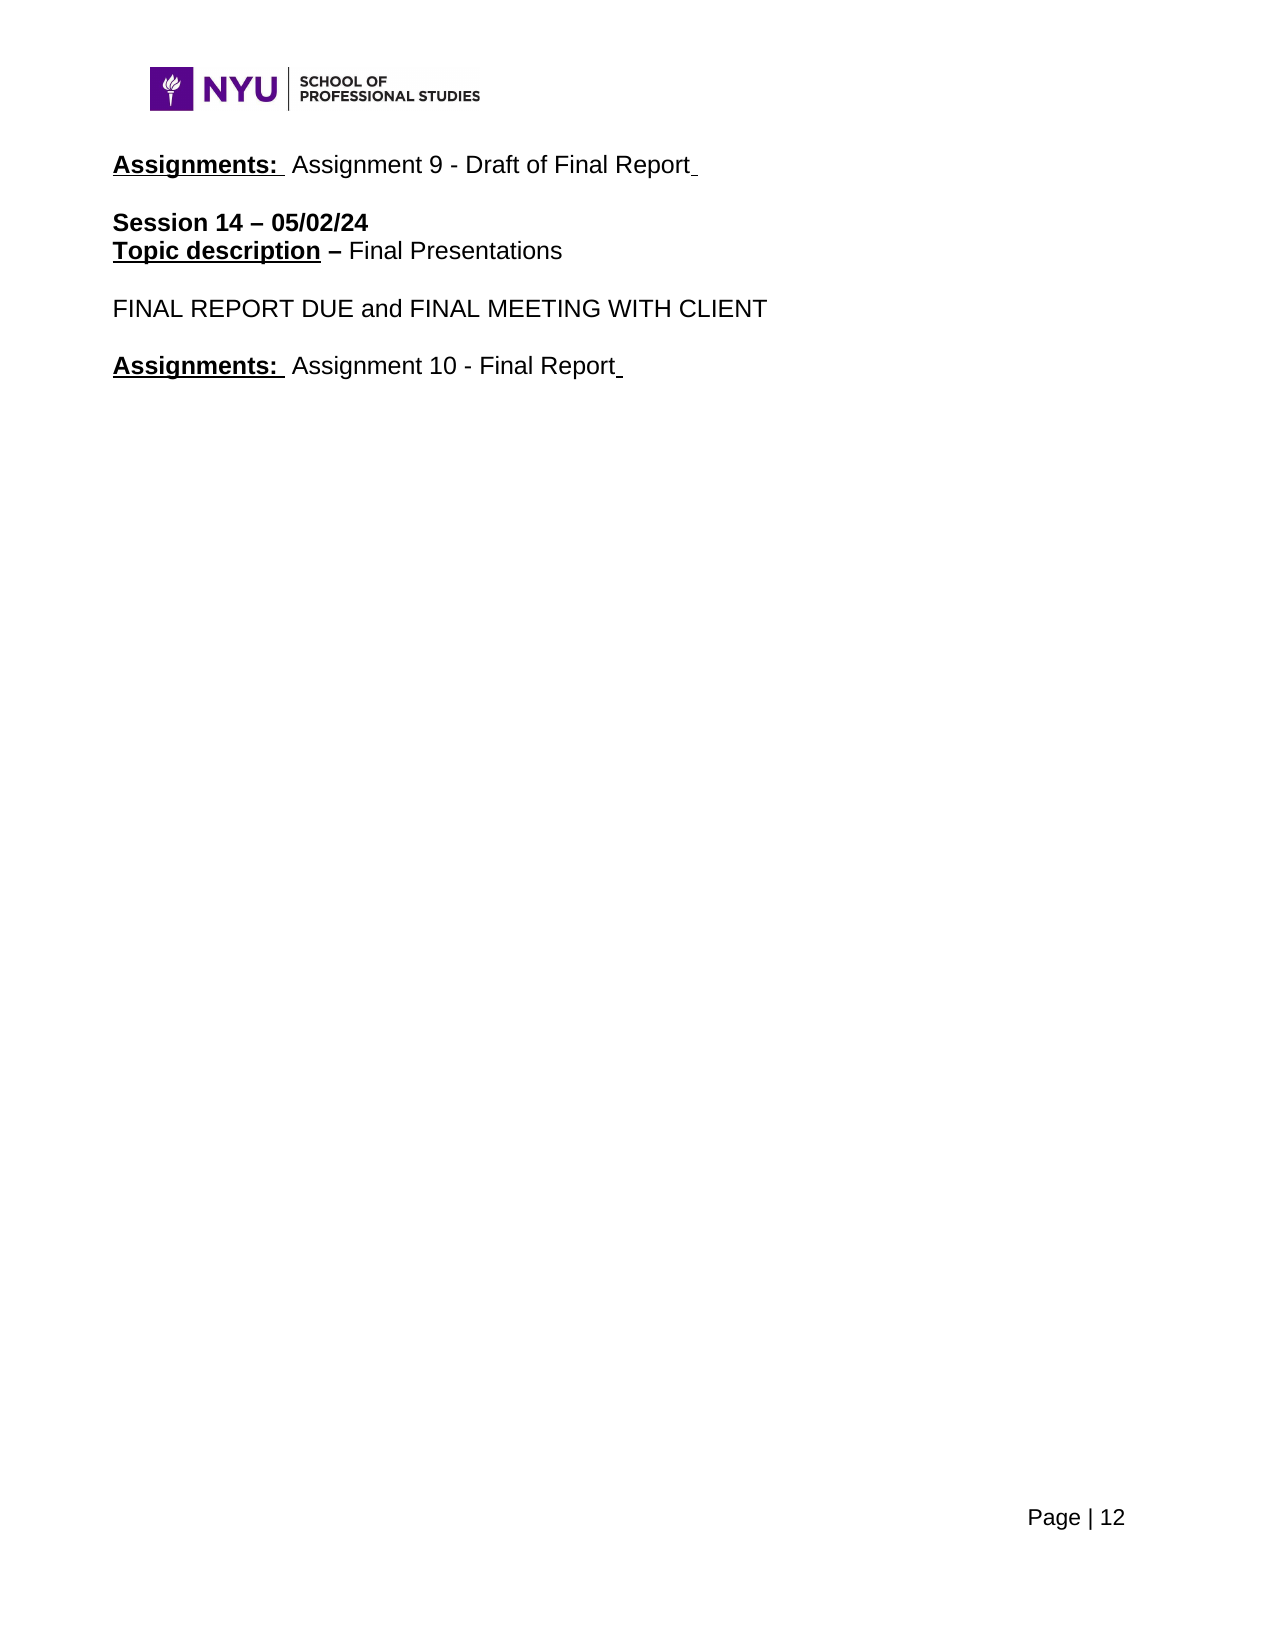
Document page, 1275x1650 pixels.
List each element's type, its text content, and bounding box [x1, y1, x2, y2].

text Session 14 – [112, 207, 1162, 236]
text Assignments: Assignment 9 - Draft of Final Report [112, 150, 1162, 179]
text FINAL REPORT DUE and FINAL MEETING WITH CLIENT [112, 294, 1162, 322]
text Topic description – Final Presentations [112, 236, 1162, 265]
picture [150, 67, 480, 111]
text Assignments: Assignment 10 - Final Report [112, 351, 1162, 380]
